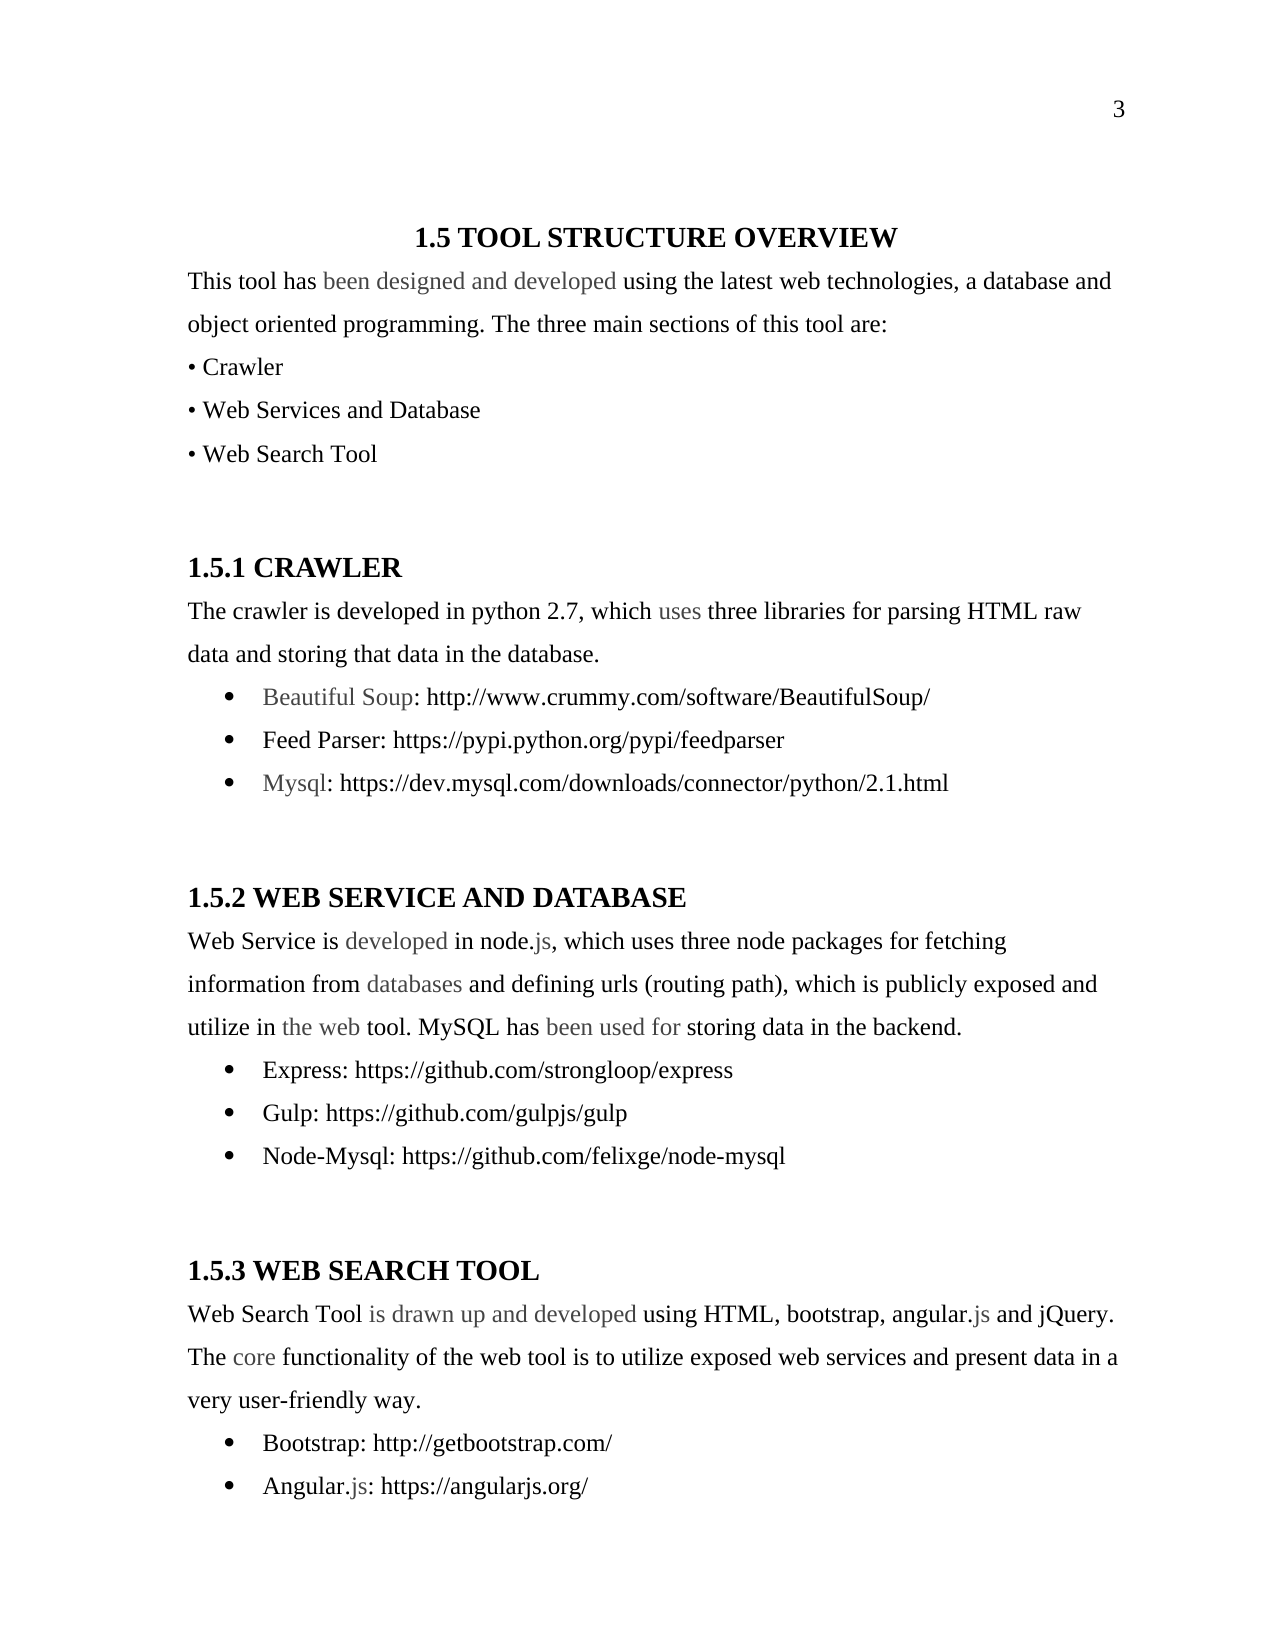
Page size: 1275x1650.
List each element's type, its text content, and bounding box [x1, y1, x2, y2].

list Node-Mysql: https://github.com/felixge/node-mysql [225, 1141, 1125, 1170]
text • Crawler [187, 352, 1125, 381]
list Gulp: https://github.com/gulpjs/gulp [225, 1098, 1125, 1127]
list Bootstrap: http://getbootstrap.com/ [225, 1428, 1125, 1457]
subtitle 1.5.2 WEB SERVICE AND DATABASE [187, 880, 712, 913]
list Angular.js: https://angularjs.org/ [225, 1471, 1125, 1500]
text • Web Search Tool [187, 439, 1125, 467]
list Beautiful Soup: http://www.crummy.com/software/BeautifulSoup/ [225, 682, 1125, 711]
text • Web Services and Database [187, 396, 1125, 424]
subtitle 1.5 TOOL STRUCTURE OVERVIEW [319, 220, 993, 254]
list Express: https://github.com/strongloop/express [225, 1055, 1125, 1084]
subtitle 1.5.3 WEB SEARCH TOOL [187, 1253, 712, 1286]
text Web Search Tool is drawn up and developed using HTML, bootstrap, angular.js and jQuery. The core functionality of the web tool is to utilize exposed web services and present data in a very user-friendly way. [187, 1299, 1125, 1414]
text This tool has been designed and developed using the latest web technologies, a database and object oriented programming. The three main sections of this tool are: [187, 266, 1125, 338]
text Web Service is developed in node.js, which uses three node packages for fetching information from databases and defining urls (routing path), which is publicly exposed and utilize in the web tool. MySQL has been used for storing data in the backend. [187, 926, 1125, 1041]
list Feed Parser: https://pypi.python.org/pypi/feedparser [225, 725, 1125, 754]
text The crawler is developed in python 2.7, which uses three libraries for parsing HTML raw data and storing that data in the database. [187, 596, 1125, 668]
subtitle 1.5.1 CRAWLER [187, 550, 712, 583]
list Mysql: https://dev.mysql.com/downloads/connector/python/2.1.html [225, 768, 1125, 797]
